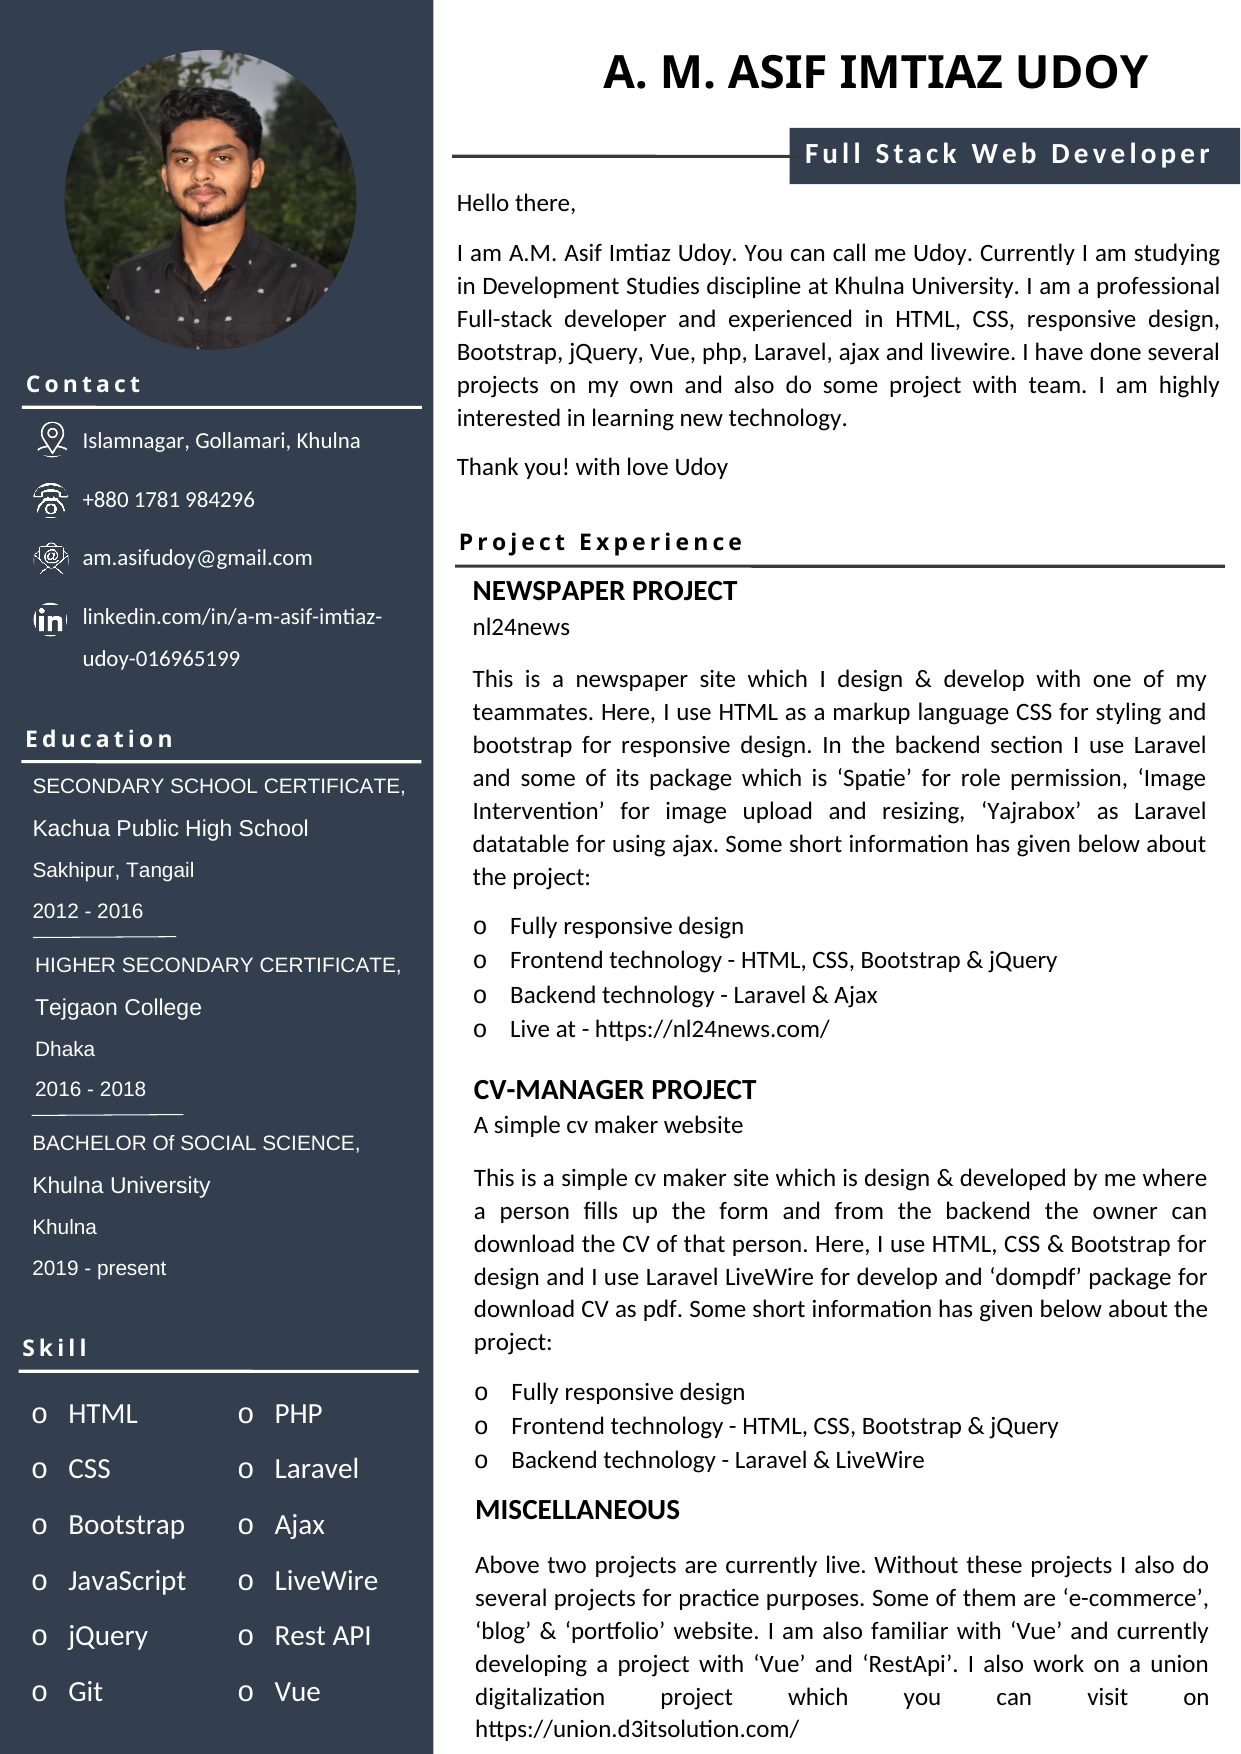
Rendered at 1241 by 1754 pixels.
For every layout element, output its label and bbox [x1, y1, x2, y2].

picture [34, 421, 71, 458]
picture [33, 542, 69, 579]
picture [33, 602, 68, 637]
picture [64, 49, 357, 350]
picture [32, 482, 69, 519]
